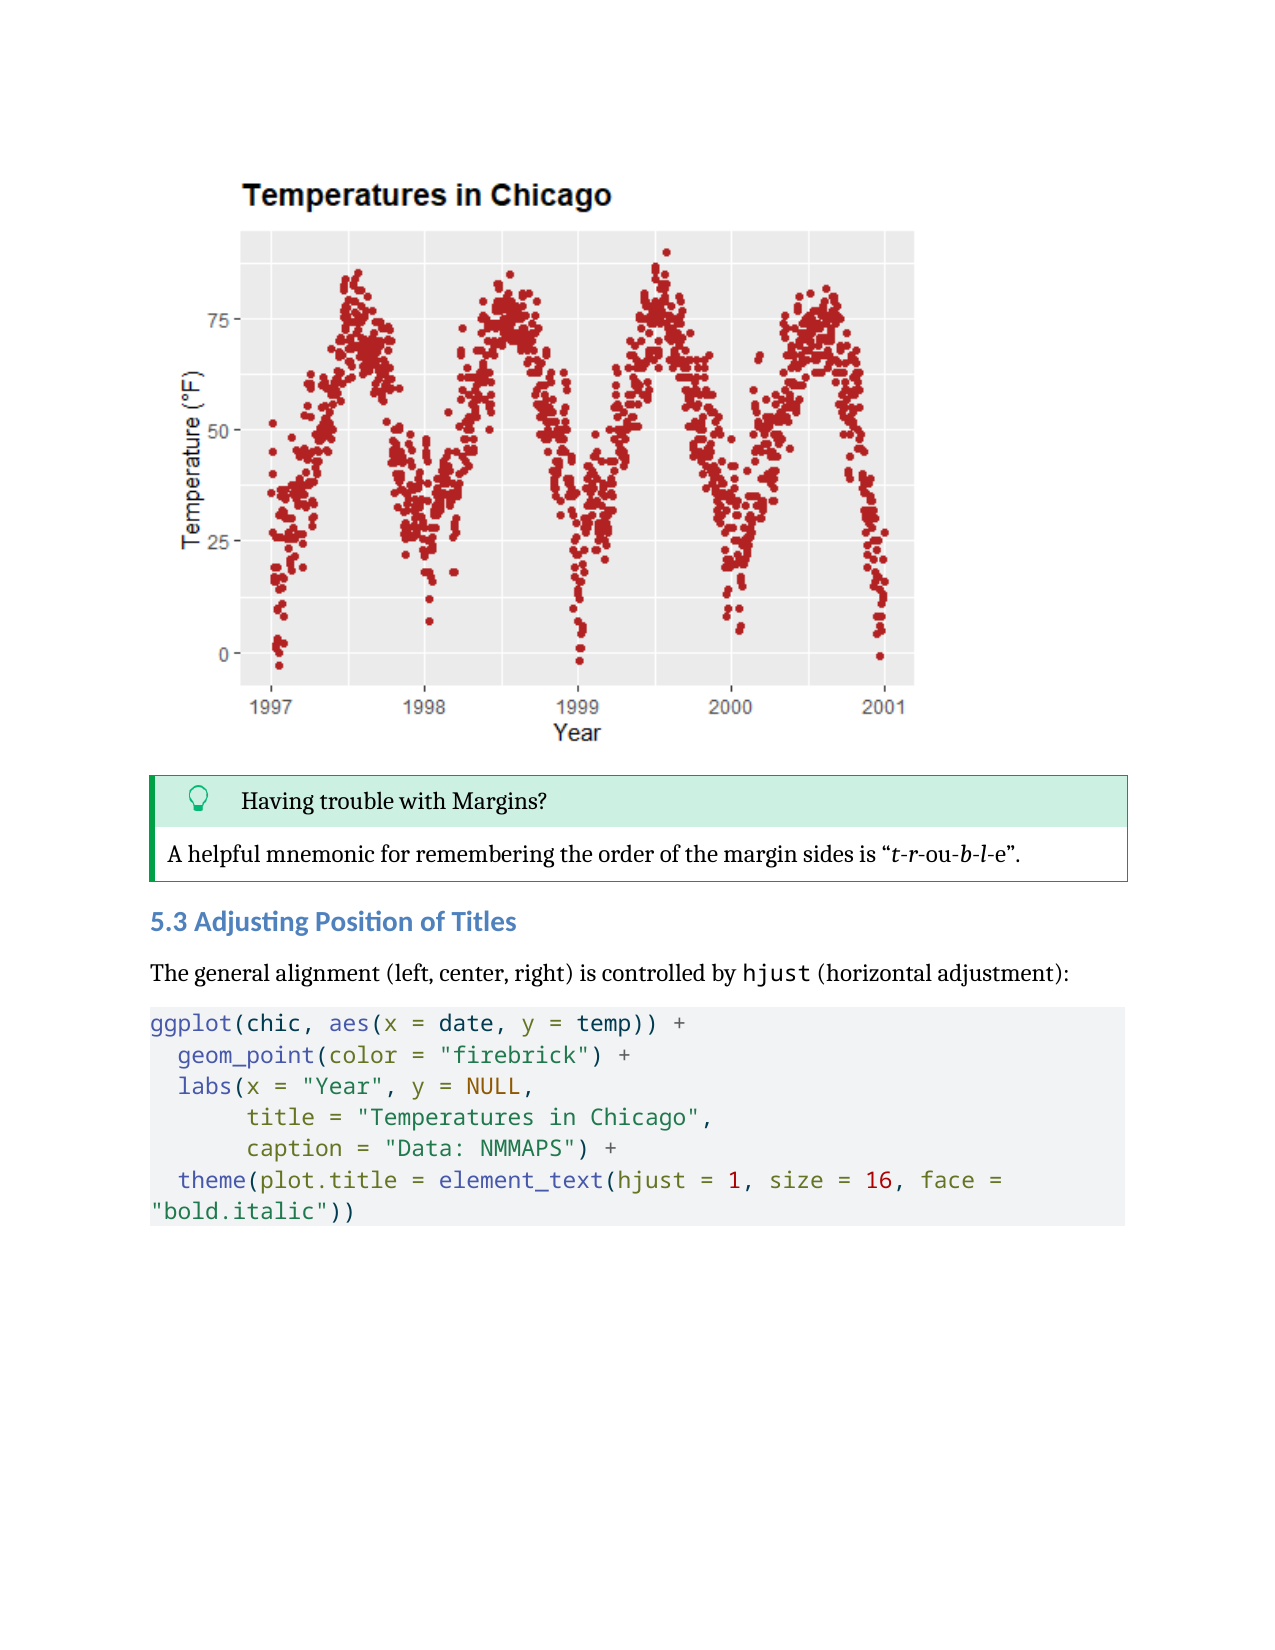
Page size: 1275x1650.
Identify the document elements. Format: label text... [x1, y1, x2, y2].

table_cell A helpful mnemonic for remembering the order of the margin sides is “t-r-ou-b-l-e”. [155, 827, 1127, 881]
text ggplot(chic, aes(x = date, y = temp)) + geom_point(color = "firebrick") + labs(x = "Year", y = NULL, title = "Temperatures in Chicago", caption = "Data: NMMAPS") + theme(plot.title = element_text(hjust = 1, size = 16, face = "bold.italic")) [150, 1007, 1125, 1226]
table_header Having trouble with Margins? [155, 776, 1127, 827]
picture [168, 150, 927, 757]
picture [186, 785, 211, 811]
subtitle 5.3 Adjusting Position of Titles [150, 903, 1125, 939]
text The general alignment (left, center, right) is controlled by hjust (horizontal adjustment): [150, 957, 1125, 989]
